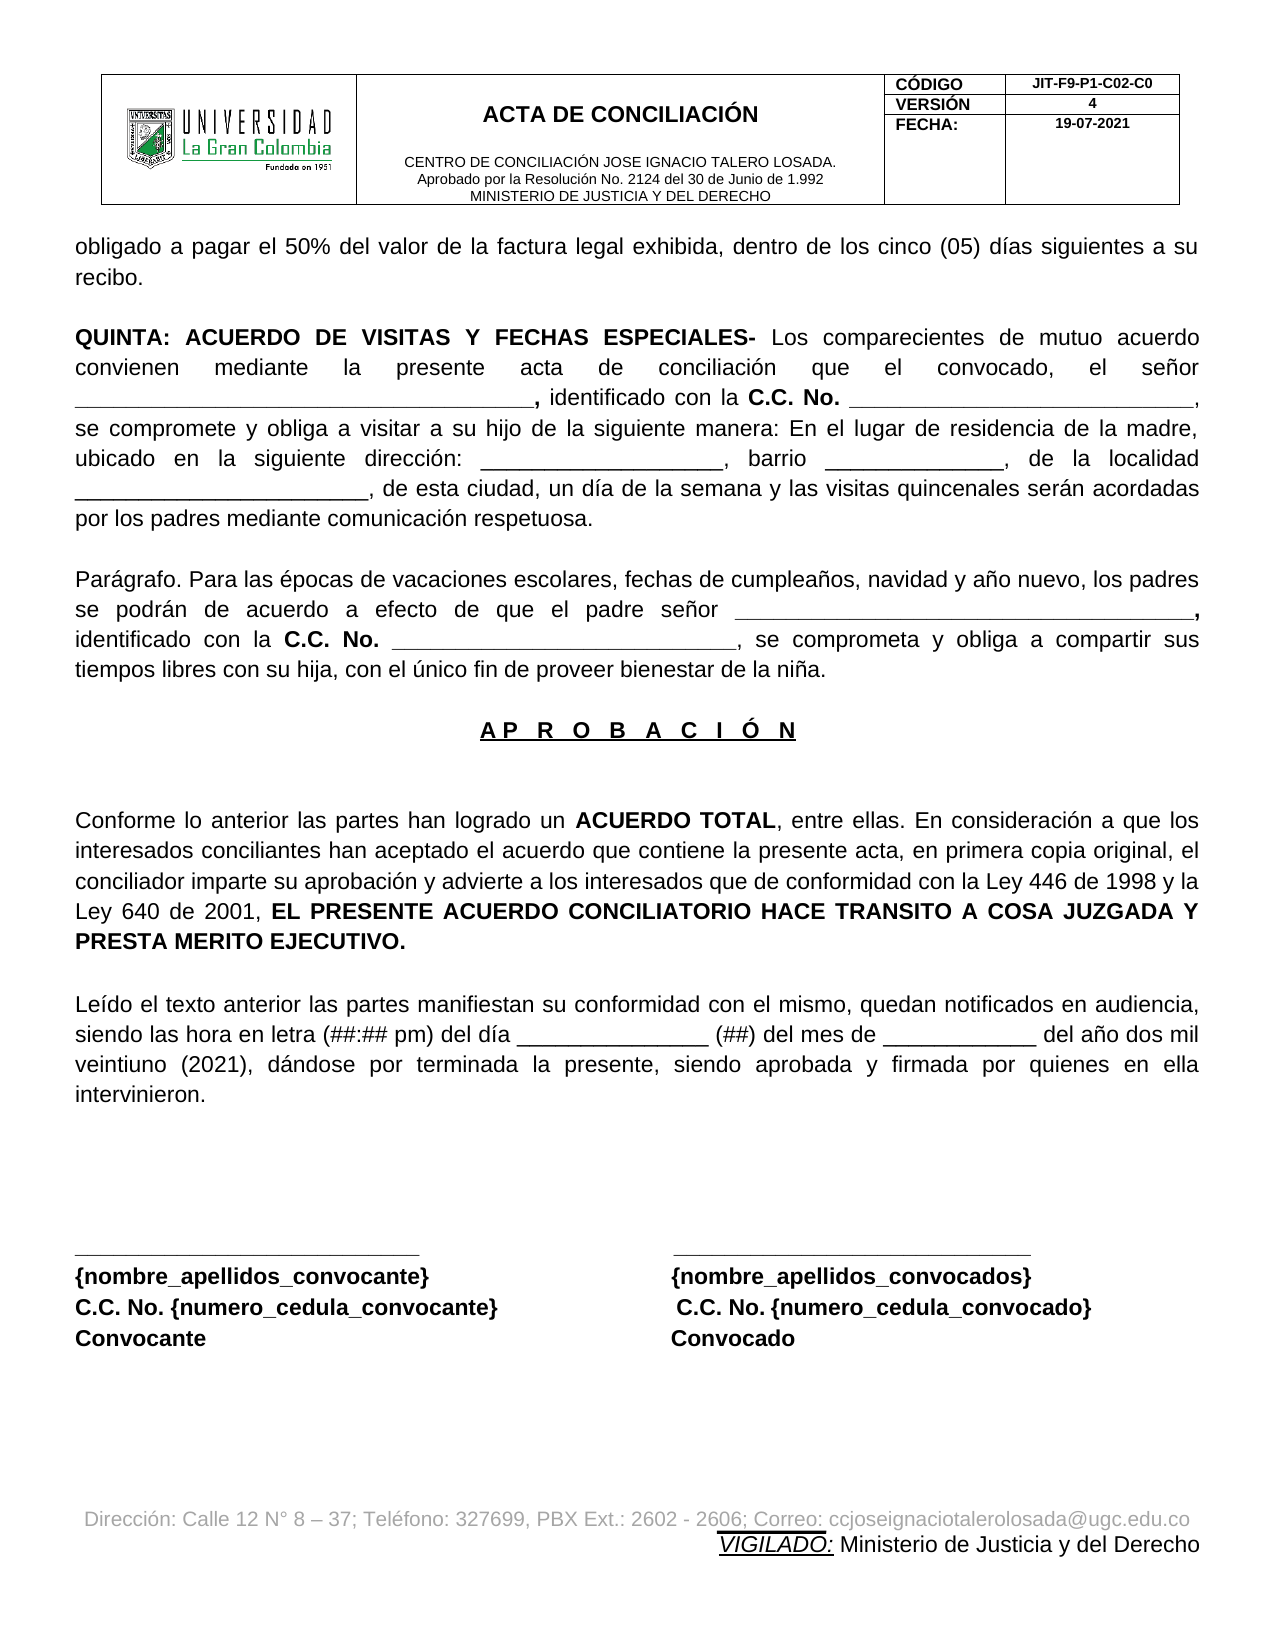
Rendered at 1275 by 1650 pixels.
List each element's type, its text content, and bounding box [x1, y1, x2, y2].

text A P R O B A C I Ó N [75, 717, 1200, 743]
text ___________________________ ____________________________ [75, 1232, 1200, 1259]
text QUINTA: ACUERDO DE VISITAS Y FECHAS ESPECIALES- Los comparecientes de mutuo acuerdo convienen mediante la presente acta de conciliación que el convocado, el señor ____________________________________, identificado con la C.C. No. ___________________________, se compromete y obliga a visitar a su hijo de la siguiente manera: En el lugar de residencia de la madre, ubicado en la siguiente dirección: ___________________, barrio ______________, de la localidad _______________________, de esta ciudad, un día de la semana y las visitas quincenales serán acordadas por los padres mediante comunicación respetuosa. [75, 324, 1200, 531]
text {nombre_apellidos_convocante} {nombre_apellidos_convocados} C.C. No. {numero_cedula_convocante} C.C. No. {numero_cedula_convocado} [75, 1263, 1200, 1321]
text Parágrafo. Para las épocas de vacaciones escolares, fechas de cumpleaños, navidad y año nuevo, los padres se podrán de acuerdo a efecto de que el padre señor ____________________________________, identificado con la C.C. No. ___________________________, se comprometa y obliga a compartir sus tiempos libres con su hija, con el único fin de proveer bienestar de la niña. [75, 566, 1200, 682]
picture [112, 95, 346, 184]
text Conforme lo anterior las partes han logrado un ACUERDO TOTAL, entre ellas. En consideración a que los interesados conciliantes han aceptado el acuerdo que contiene la presente acta, en primera copia original, el conciliador imparte su aprobación y advierte a los interesados que de conformidad con la Ley 446 de 1998 y la Ley 640 de 2001, EL PRESENTE ACUERDO CONCILIATORIO HACE TRANSITO A COSA JUZGADA Y PRESTA MERITO EJECUTIVO. [75, 807, 1200, 954]
text Convocante Convocado [75, 1325, 1200, 1352]
text Leído el texto anterior las partes manifiestan su conformidad con el mismo, quedan notificados en audiencia, siendo las hora en letra (##:## pm) del día _______________ (##) del mes de ____________ del año dos mil veintiuno (2021), dándose por terminada la presente, siendo aprobada y firmada por quienes en ella intervinieron. [75, 991, 1200, 1108]
